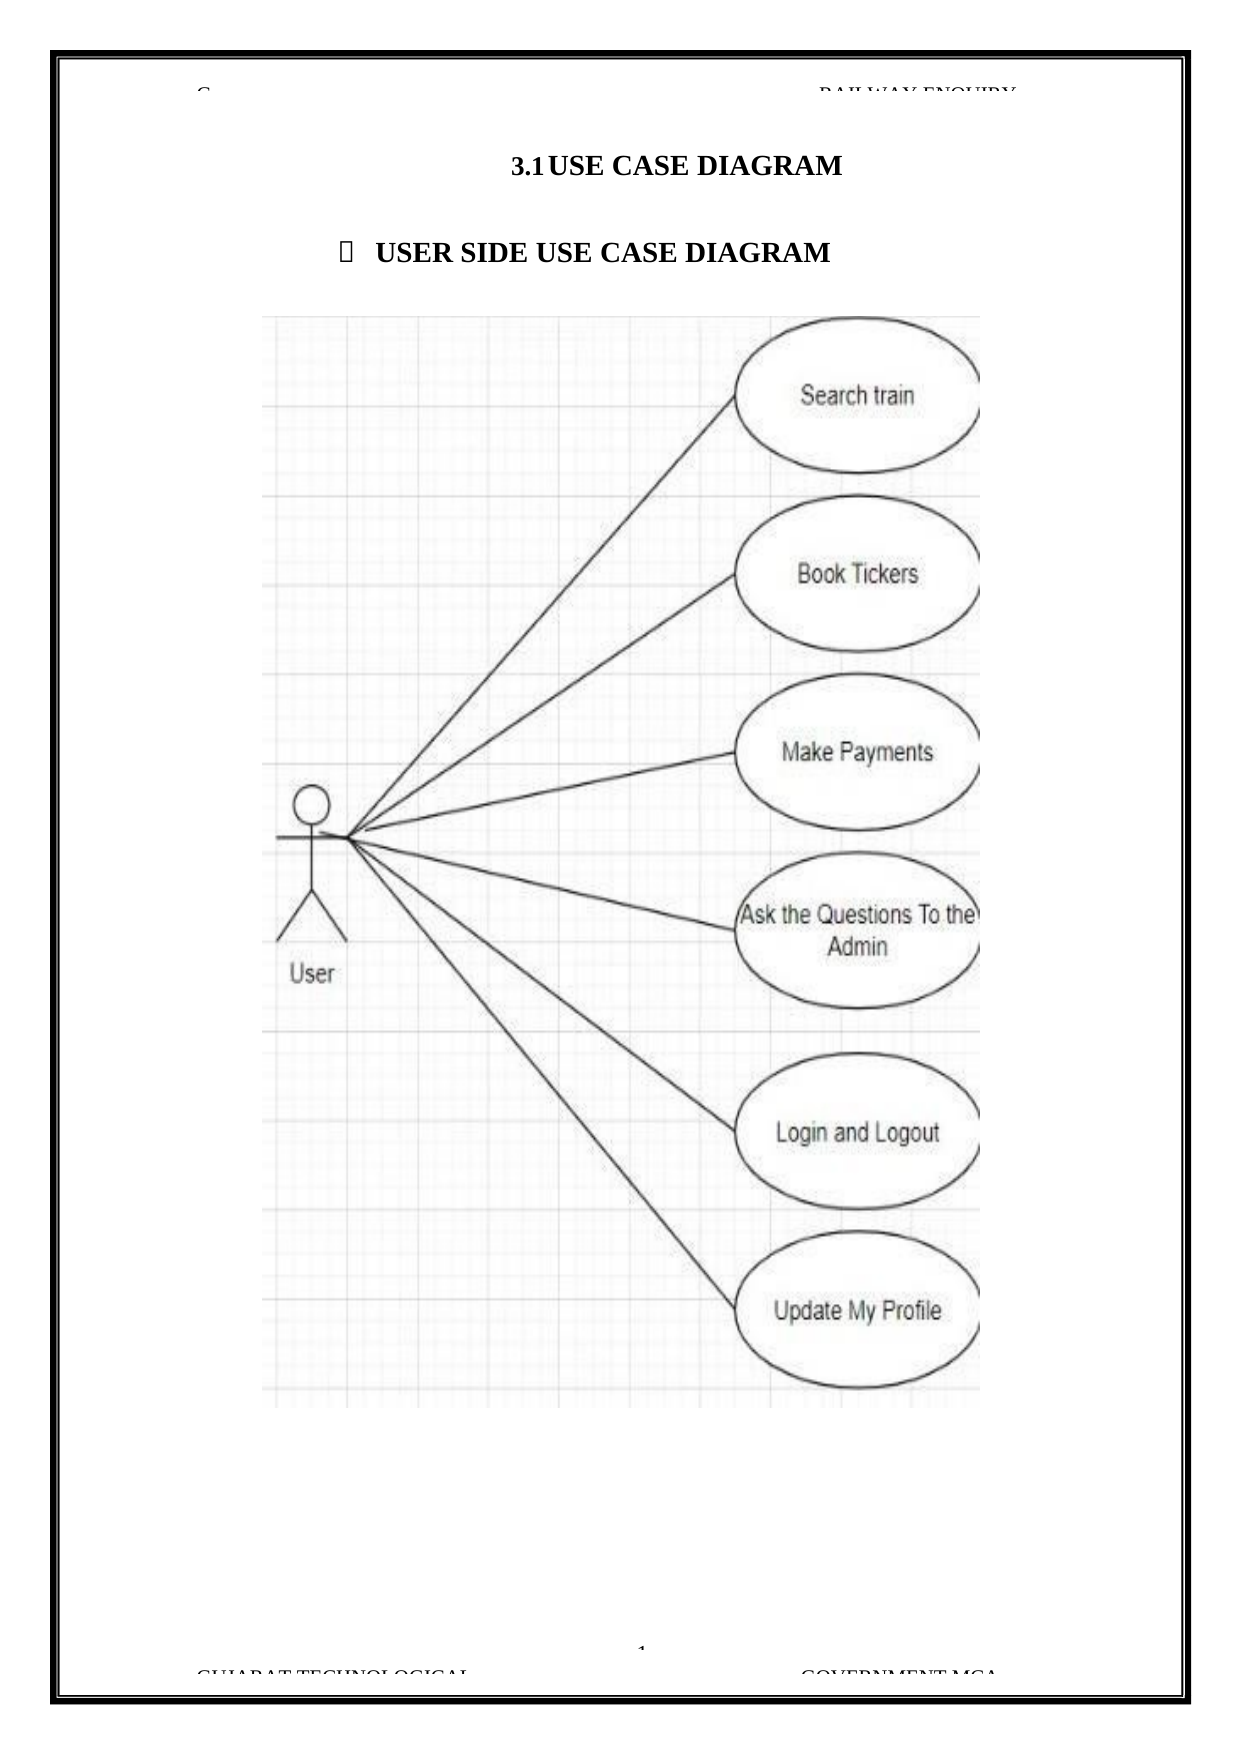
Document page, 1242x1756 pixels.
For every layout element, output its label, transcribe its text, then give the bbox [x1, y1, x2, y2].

picture [262, 316, 980, 1408]
subtitle USE CASE DIAGRAM [511, 148, 1110, 181]
list USER SIDE USE CASE DIAGRAM [337, 232, 1110, 271]
